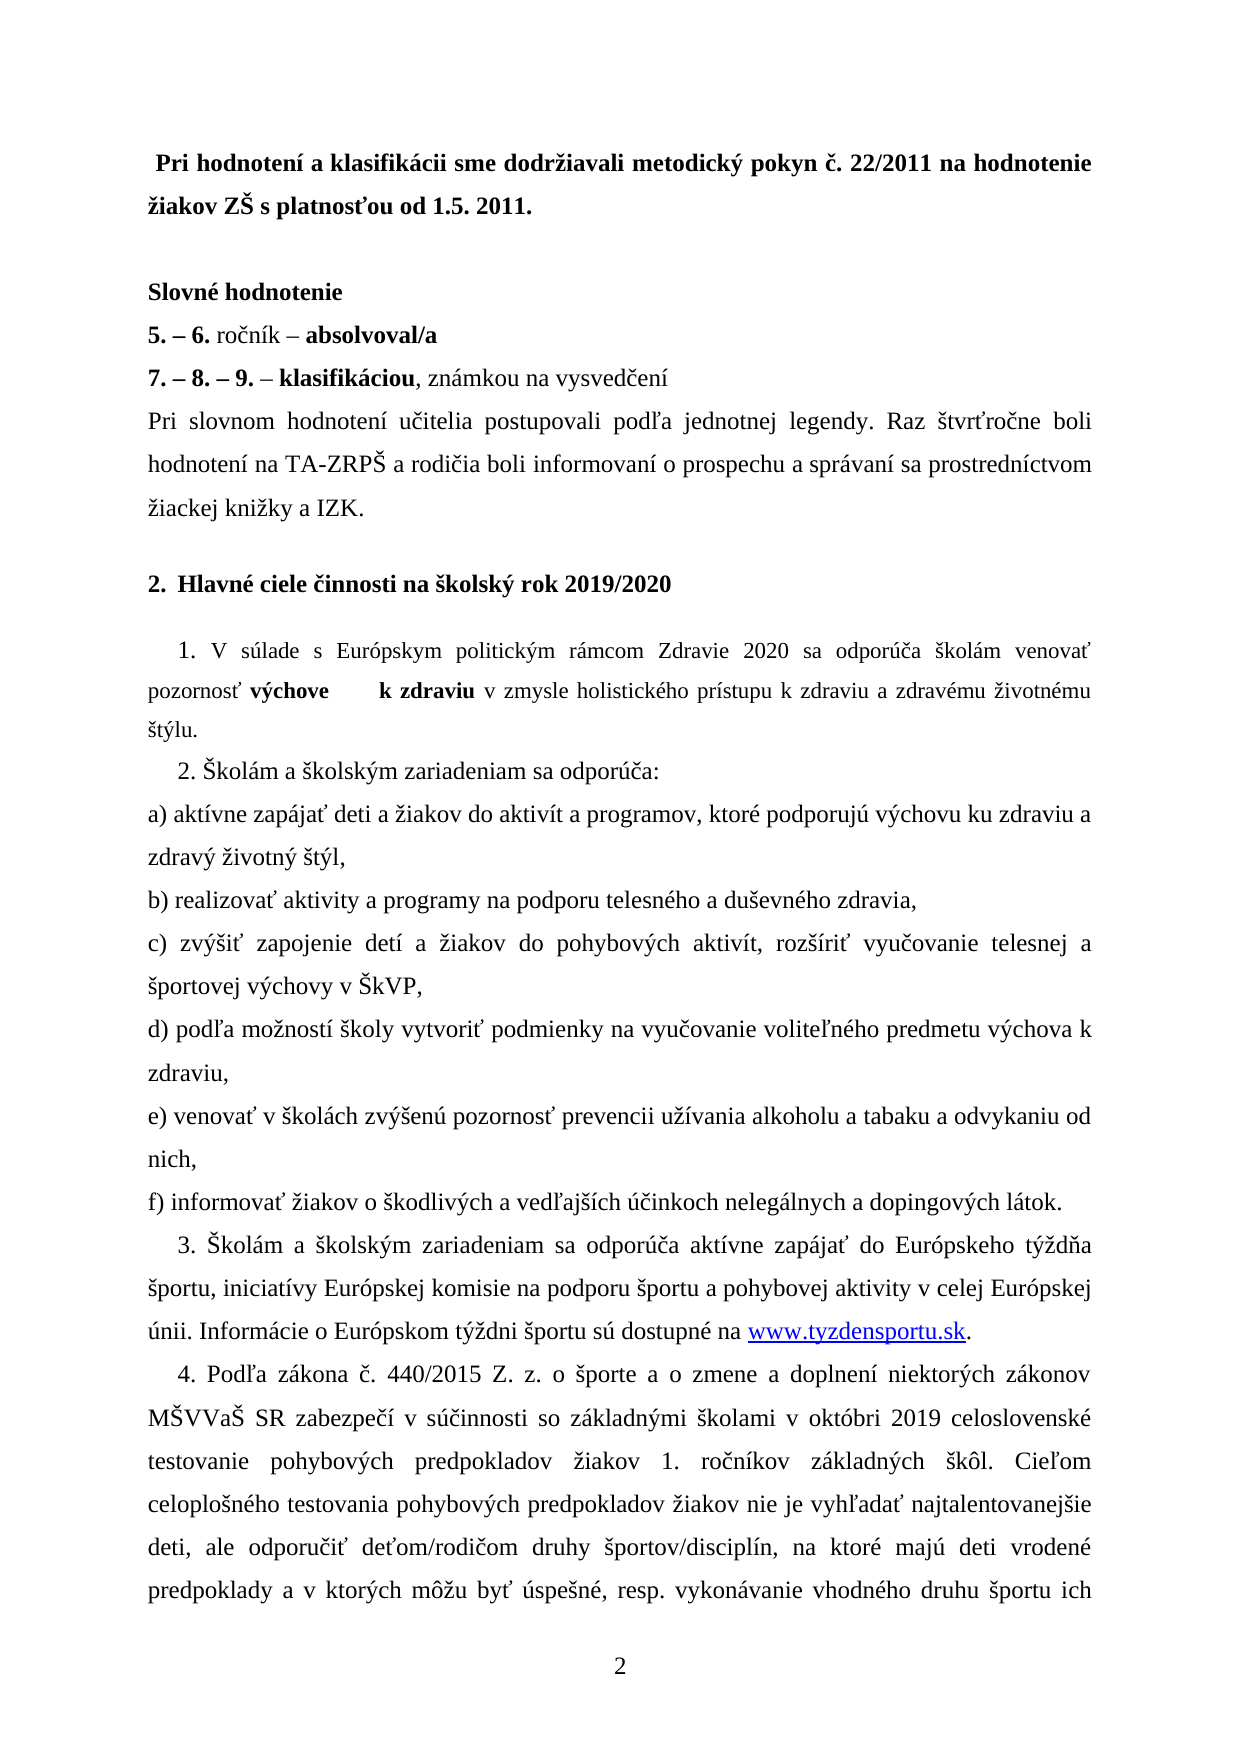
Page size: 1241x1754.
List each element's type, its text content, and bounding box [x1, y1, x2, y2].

text 2. Školám a školským zariadeniam sa odporúča: [148, 756, 1092, 784]
text f) informovať žiakov o škodlivých a vedľajších účinkoch nelegálnych a dopingových látok. [148, 1187, 1092, 1216]
text e) venovať v školách zvýšenú pozornosť prevencii užívania alkoholu a tabaku a odvykaniu od nich, [148, 1101, 1092, 1173]
text c) zvýšiť zapojenie detí a žiakov do pohybových aktivít, rozšíriť vyučovanie telesnej a športovej výchovy v ŠkVP, [148, 928, 1092, 1000]
text b) realizovať aktivity a programy na podporu telesného a duševného zdravia, [148, 885, 1092, 914]
text 3. Školám a školským zariadeniam sa odporúča aktívne zapájať do Európskeho týždňa športu, iniciatívy Európskej komisie na podporu športu a pohybovej aktivity v celej Európskej únii. Informácie o Európskom týždni športu sú dostupné na www.tyzdensportu.sk. [148, 1230, 1092, 1345]
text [148, 1359, 1092, 1604]
text 1. V súlade s Európskym politickým rámcom Zdravie 2020 sa odporúča školám venovať pozornosť výchove k zdraviu v zmysle holistického prístupu k zdraviu a zdravému životnému štýlu. [148, 635, 1092, 743]
text Pri hodnotení a klasifikácii sme dodržiavali metodický pokyn č. 22/2011 na hodnotenie žiakov ZŠ s platnosťou od 1.5. 2011. [148, 148, 1092, 219]
text 7. – 8. – 9. – klasifikáciou, známkou na vysvedčení [148, 363, 1092, 392]
text Slovné hodnotenie [148, 277, 1092, 306]
text Pri slovnom hodnotení učitelia postupovali podľa jednotnej legendy. Raz štvrťročne boli hodnotení na TA-ZRPŠ a rodičia boli informovaní o prospechu a správaní sa prostredníctvom žiackej knižky a IZK. [148, 406, 1092, 521]
text d) podľa možností školy vytvoriť podmienky na vyučovanie voliteľného predmetu výchova k zdraviu, [148, 1014, 1092, 1086]
list Hlavné ciele činnosti na školský rok 2019/2020 [148, 569, 1092, 598]
text a) aktívne zapájať deti a žiakov do aktivít a programov, ktoré podporujú výchovu ku zdraviu a zdravý životný štýl, [148, 799, 1092, 871]
text 5. – 6. ročník – absolvoval/a [148, 320, 1092, 349]
